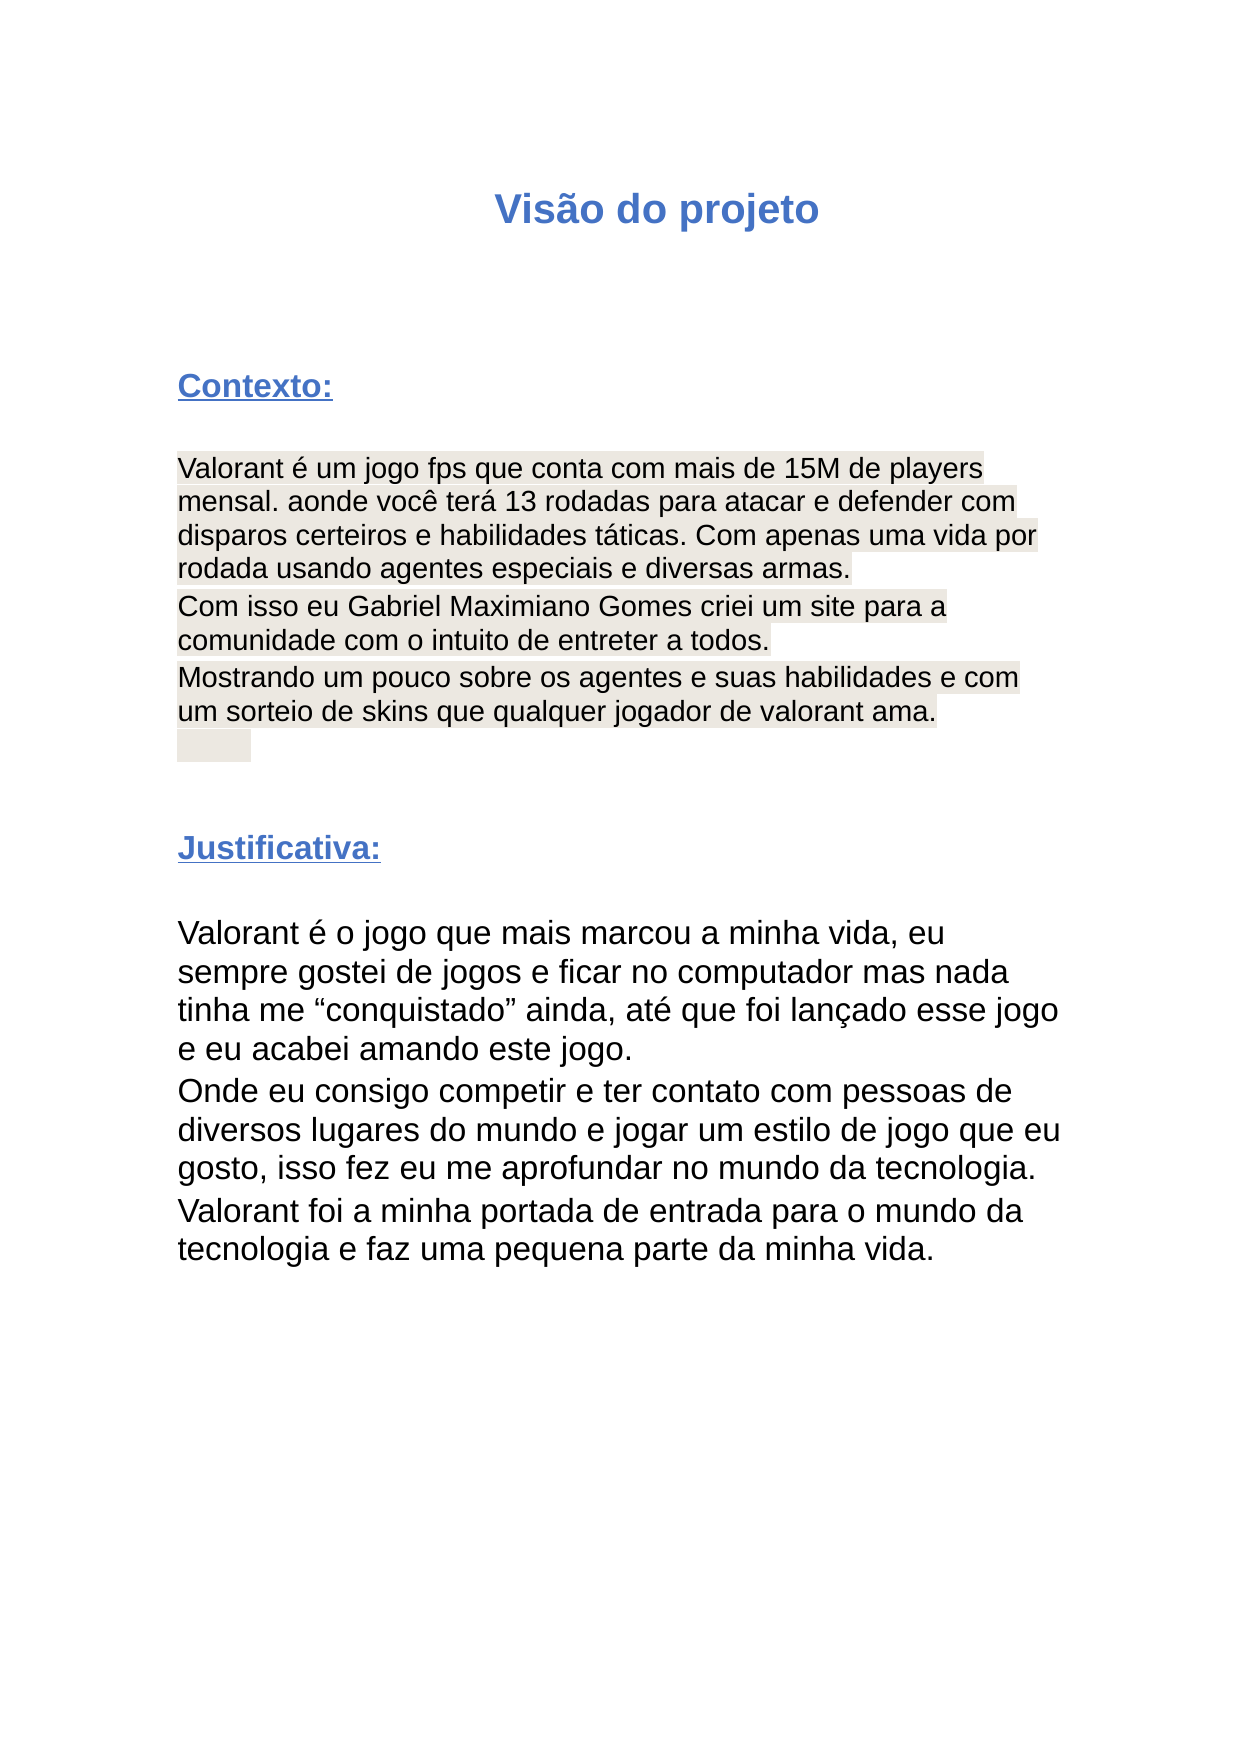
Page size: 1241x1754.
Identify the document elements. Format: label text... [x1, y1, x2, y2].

text Mostrando um pouco sobre os agentes e suas habilidades e com um sorteio de skins que qualquer jogador de valorant ama. [937, 661, 1063, 728]
text Valorant é um jogo fps que conta com mais de 15M de players mensal. aonde você terá 13 rodadas para atacar e defender com disparos certeiros e habilidades táticas. Com apenas uma vida por rodada usando agentes especiais e diversas armas. [177, 451, 1063, 585]
text Com isso eu Gabriel Maximiano Gomes criei um site para a comunidade com o intuito de entreter a todos. [771, 589, 1063, 656]
text Contexto: [177, 366, 1063, 404]
text Justificativa: [177, 828, 1063, 867]
text Onde eu consigo competir e ter contato com pessoas de diversos lugares do mundo e jogar um estilo de jogo que eu gosto, isso fez eu me aprofundar no mundo da tecnologia. [177, 1071, 1063, 1187]
text Valorant foi a minha portada de entrada para o mundo da tecnologia e faz uma pequena parte da minha vida. [177, 1191, 1063, 1268]
subtitle Visão do projeto [251, 148, 1063, 232]
text Valorant é o jogo que mais marcou a minha vida, eu sempre gostei de jogos e ficar no computador mas nada tinha me “conquistado” ainda, até que foi lançado esse jogo e eu acabei amando este jogo. [177, 913, 1063, 1067]
